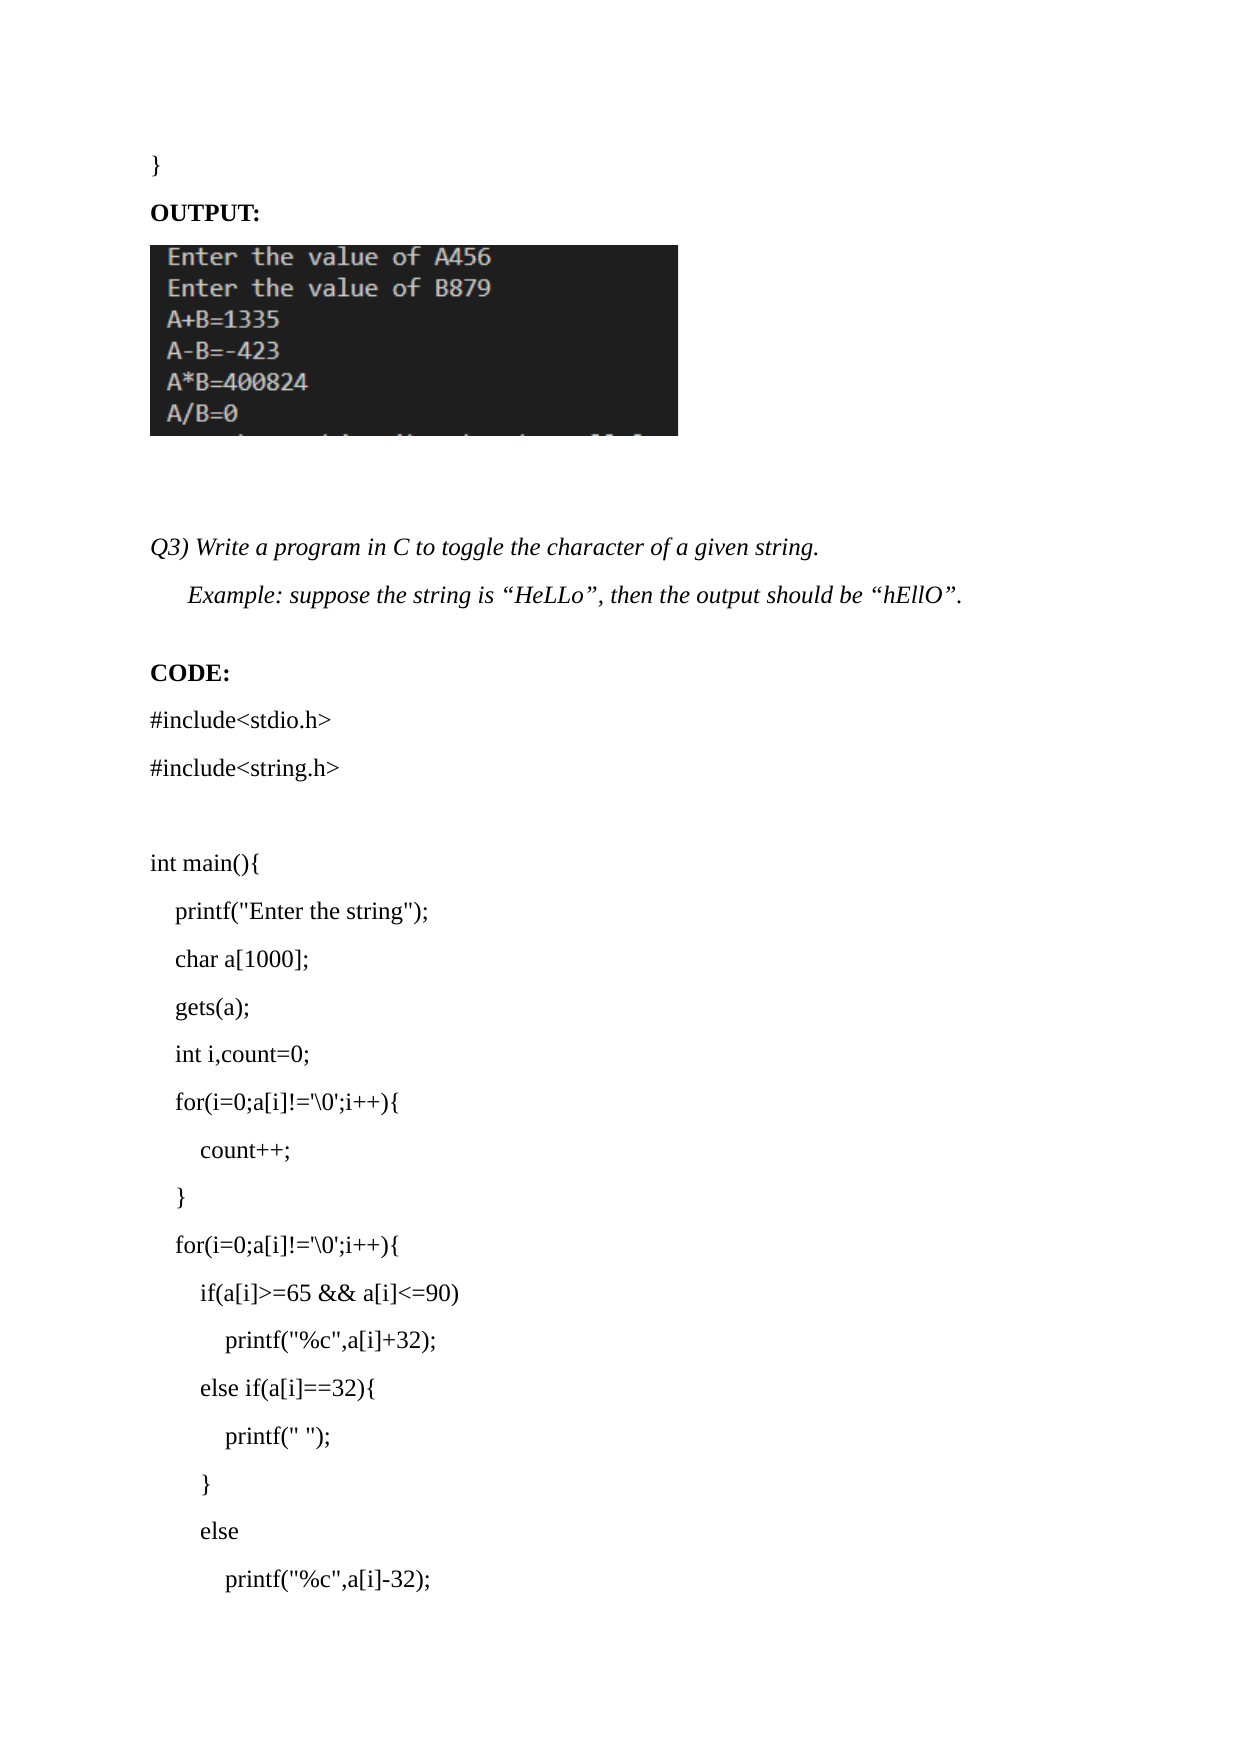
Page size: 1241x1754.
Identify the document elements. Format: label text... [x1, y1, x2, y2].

text gets(a); [150, 992, 1090, 1020]
text for(i=0;a[i]!='\0';i++){ [150, 1230, 1090, 1259]
text Q3) Write a program in C to toggle the character of a given string. [150, 532, 1090, 561]
text if(a[i]>=65 && a[i]<=90) [150, 1278, 1090, 1307]
text } [150, 150, 1090, 179]
text printf("%c",a[i]+32); [150, 1326, 1090, 1354]
text printf("Enter the string"); [150, 896, 1090, 925]
text #include<string.h> [150, 753, 1090, 782]
text printf(" "); [150, 1421, 1090, 1450]
text int i,count=0; [150, 1039, 1090, 1068]
text } [150, 1182, 1090, 1211]
text CODE: [150, 658, 1090, 686]
text else [150, 1516, 1090, 1545]
text count++; [150, 1135, 1090, 1163]
text } [150, 1469, 1090, 1497]
text OUTPUT: [150, 198, 1090, 226]
list Example: suppose the string is “HeLLo”, then the output should be “hEllO”. [187, 580, 1090, 609]
text for(i=0;a[i]!='\0';i++){ [150, 1087, 1090, 1116]
text int main(){ [150, 848, 1090, 877]
picture [150, 245, 679, 436]
text char a[1000]; [150, 944, 1090, 973]
text else if(a[i]==32){ [150, 1373, 1090, 1402]
text #include<stdio.h> [150, 705, 1090, 734]
text printf("%c",a[i]-32); [150, 1564, 1090, 1593]
